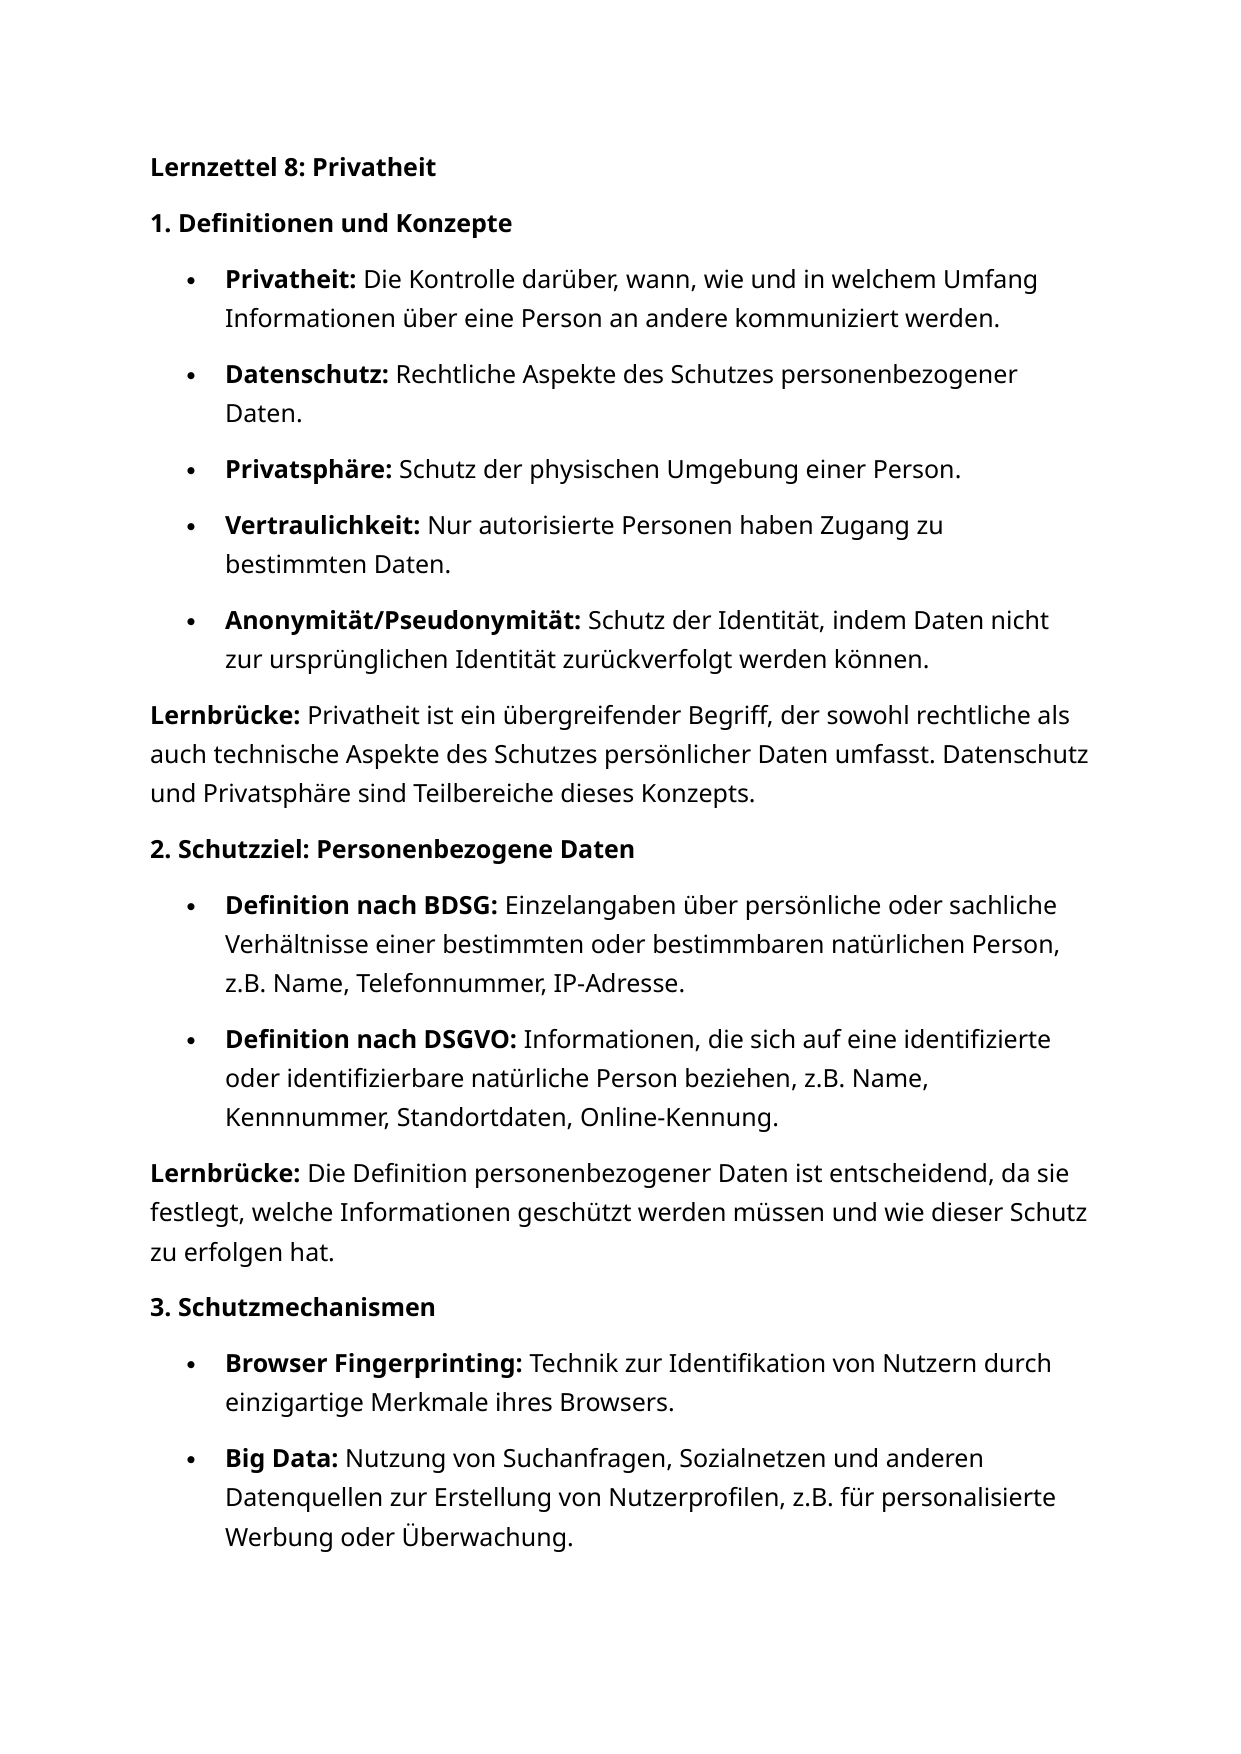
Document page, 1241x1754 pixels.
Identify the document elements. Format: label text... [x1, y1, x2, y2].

list Definition nach BDSG: Einzelangaben über persönliche oder sachliche Verhältnisse einer bestimmten oder bestimmbaren natürlichen Person, z.B. Name, Telefonnummer, IP-Adresse. [187, 887, 1090, 1000]
list Definition nach DSGVO: Informationen, die sich auf eine identifizierte oder identifizierbare natürliche Person beziehen, z.B. Name, Kennnummer, Standortdaten, Online-Kennung. [187, 1022, 1090, 1134]
text Lernbrücke: Die Definition personenbezogener Daten ist entscheidend, da sie festlegt, welche Informationen geschützt werden müssen und wie dieser Schutz zu erfolgen hat. [150, 1156, 1090, 1268]
text 2. Schutzziel: Personenbezogene Daten [150, 832, 1090, 866]
list Big Data: Nutzung von Suchanfragen, Sozialnetzen und anderen Datenquellen zur Erstellung von Nutzerprofilen, z.B. für personalisierte Werbung oder Überwachung. [187, 1441, 1090, 1553]
list Vertraulichkeit: Nur autorisierte Personen haben Zugang zu bestimmten Daten. [187, 507, 1090, 581]
list Anonymität/Pseudonymität: Schutz der Identität, indem Daten nicht zur ursprünglichen Identität zurückverfolgt werden können. [187, 602, 1090, 676]
list Browser Fingerprinting: Technik zur Identifikation von Nutzern durch einzigartige Merkmale ihres Browsers. [187, 1346, 1090, 1419]
text 3. Schutzmechanismen [150, 1290, 1090, 1324]
list Datenschutz: Rechtliche Aspekte des Schutzes personenbezogener Daten. [187, 357, 1090, 430]
text Lernzettel 8: Privatheit [150, 150, 1090, 184]
list Privatheit: Die Kontrolle darüber, wann, wie und in welchem Umfang Informationen über eine Person an andere kommuniziert werden. [187, 262, 1090, 335]
text Lernbrücke: Privatheit ist ein übergreifender Begriff, der sowohl rechtliche als auch technische Aspekte des Schutzes persönlicher Daten umfasst. Datenschutz und Privatsphäre sind Teilbereiche dieses Konzepts. [150, 697, 1090, 810]
text 1. Definitionen und Konzepte [150, 206, 1090, 240]
list Privatsphäre: Schutz der physischen Umgebung einer Person. [187, 452, 1090, 486]
